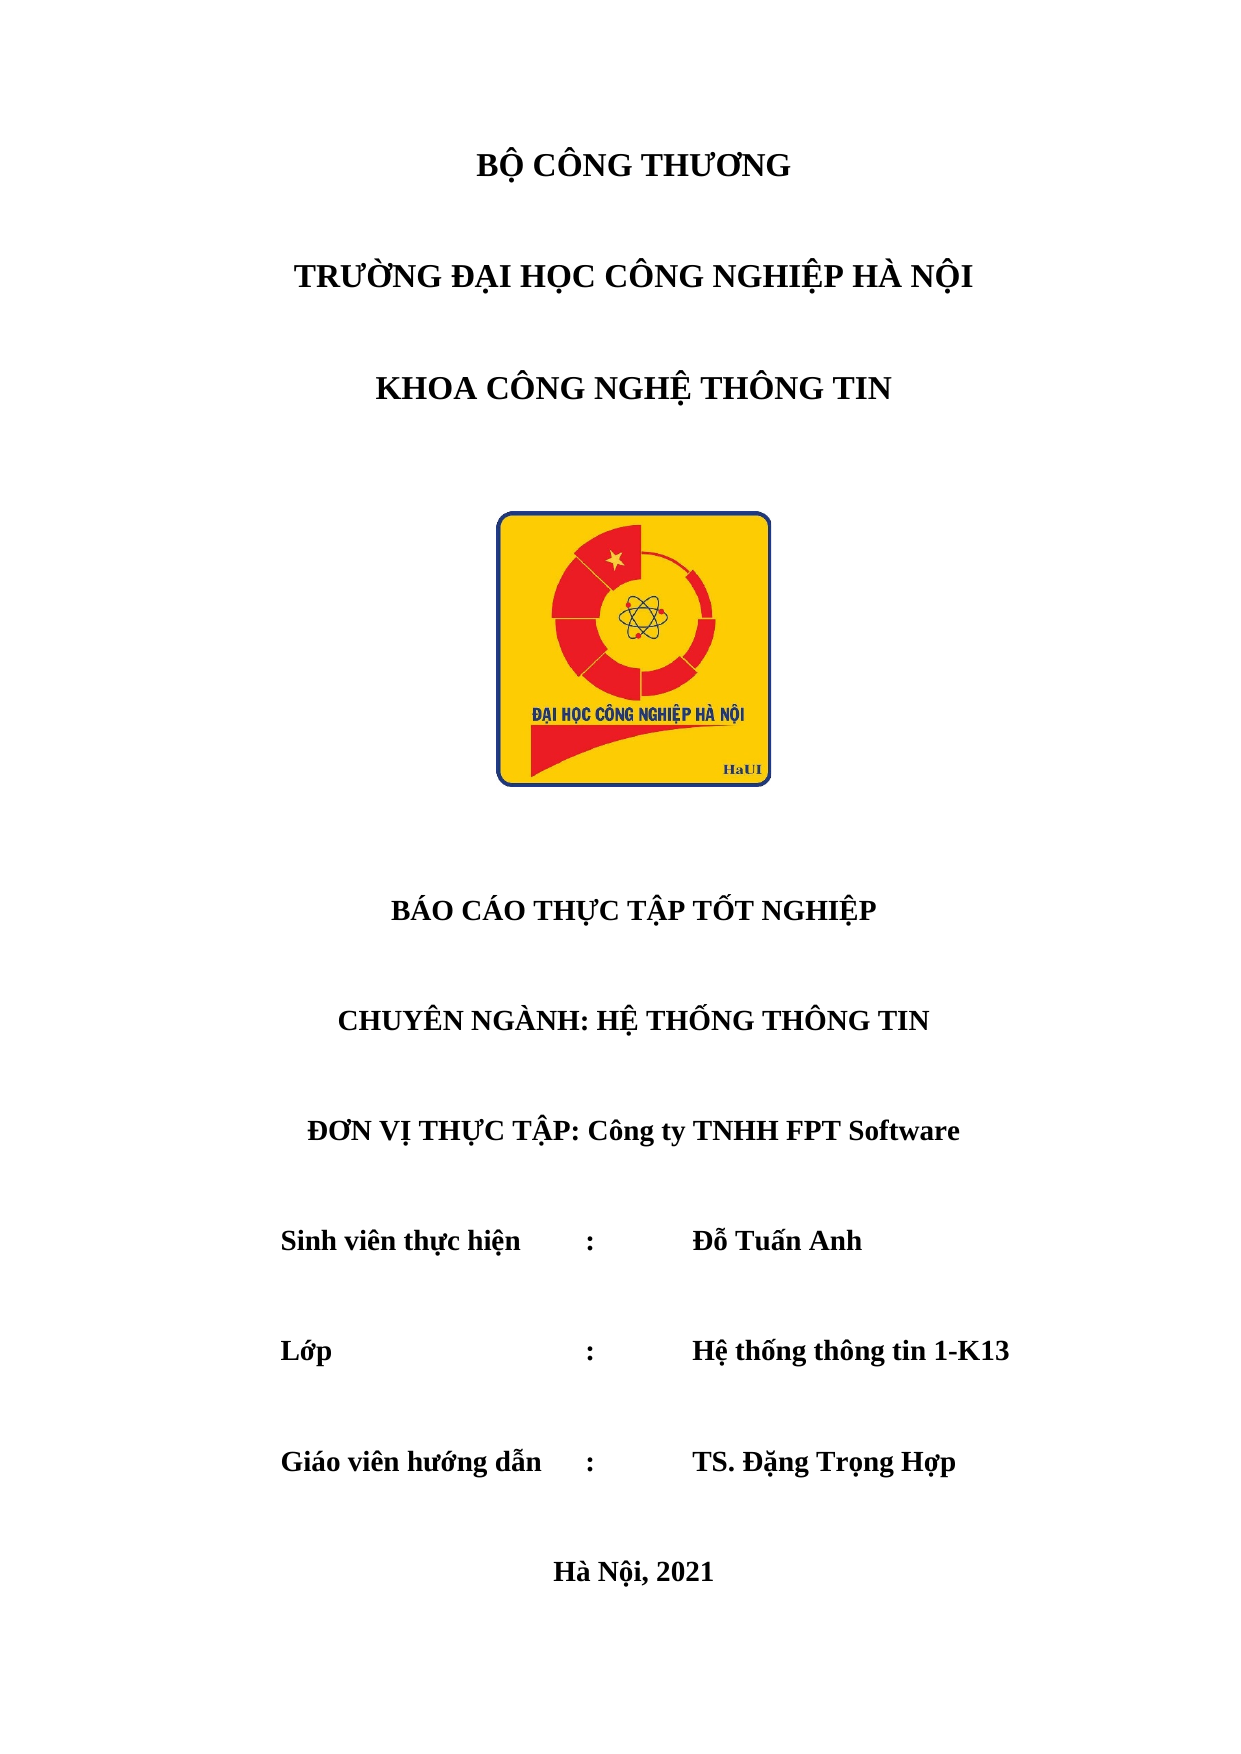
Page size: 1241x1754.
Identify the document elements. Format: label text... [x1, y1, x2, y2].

table_cell TRƯỜNG ĐẠI HỌC CÔNG NGHIỆP HÀ NỘI [177, 228, 1090, 338]
table_cell Sinh viên thực hiện [177, 1193, 574, 1303]
table_cell : [574, 1193, 681, 1303]
table_cell Hệ thống thông tin 1-K13 [681, 1304, 1090, 1414]
table_cell [177, 452, 1090, 863]
table_cell TS. Đặng Trọng Hợp [681, 1414, 1090, 1524]
table_cell BÁO CÁO THỰC TẬP TỐT NGHIỆP [177, 863, 1090, 973]
table_cell Giáo viên hướng dẫn [177, 1414, 574, 1524]
table_cell : [574, 1414, 681, 1524]
table_cell Đỗ Tuấn Anh [681, 1193, 1090, 1303]
picture [496, 511, 772, 787]
table_cell Lớp [177, 1304, 574, 1414]
table_header BỘ CÔNG THƯƠNG [177, 118, 1090, 228]
table_cell : [574, 1304, 681, 1414]
table_cell CHUYÊN NGÀNH: HỆ THỐNG THÔNG TIN [177, 973, 1090, 1083]
table_cell Hà Nội, 2021 [177, 1524, 1090, 1634]
table_cell ĐƠN VỊ THỰC TẬP: Công ty TNHH FPT Software [177, 1083, 1090, 1193]
table_cell KHOA CÔNG NGHỆ THÔNG TIN [177, 339, 1090, 452]
